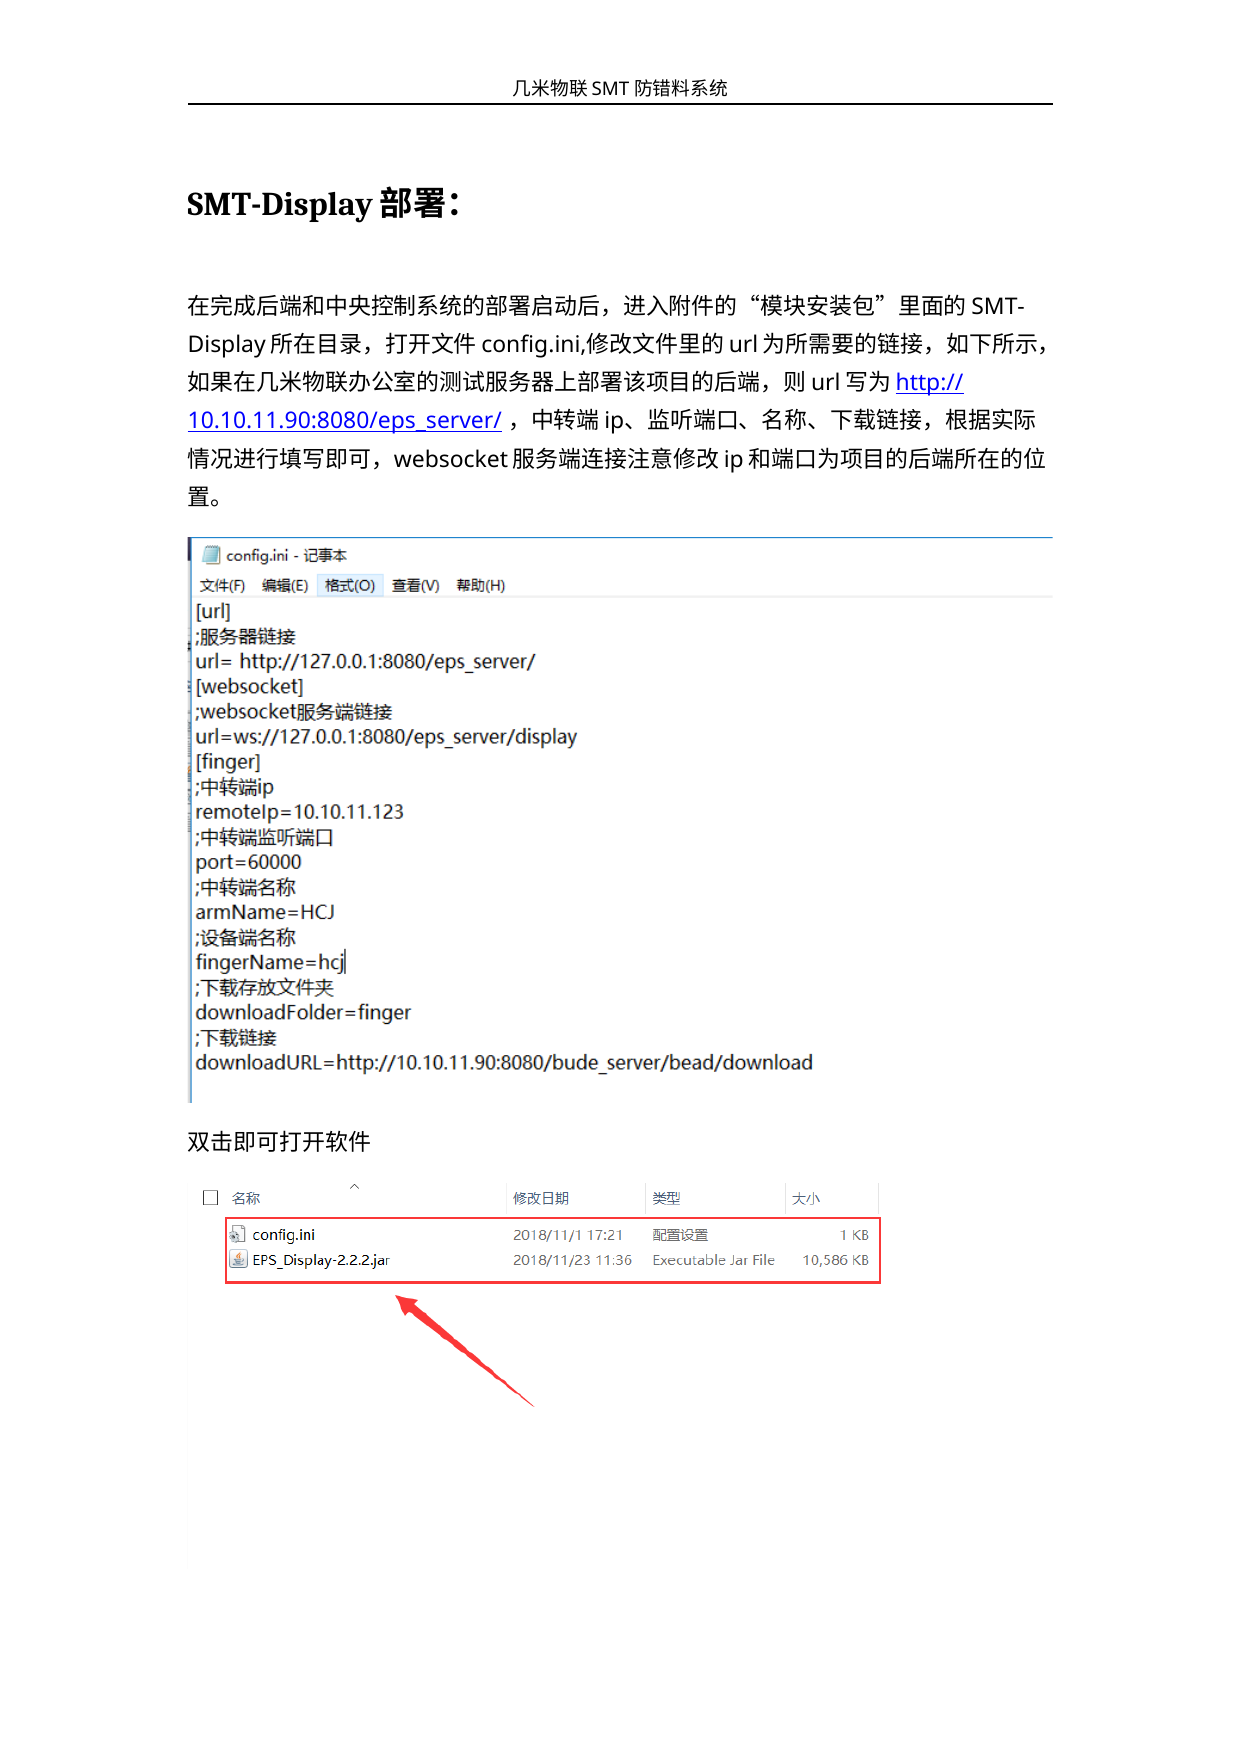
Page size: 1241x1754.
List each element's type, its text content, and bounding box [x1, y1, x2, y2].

picture [187, 537, 1053, 1103]
text 在完成后端和中央控制系统的部署启动后，进入附件的“模块安装包”里面的SMT-Display所在目录，打开文件config.ini,修改文件里的url为所需要的链接，如下所示，如果在几米物联办公室的测试服务器上部署该项目的后端，则url写为http://10.10.11.90:8080/eps_server/ ，中转端ip、监听端口、名称、下载链接，根据实际情况进行填写即可，websocket服务端连接注意修改ip和端口为项目的后端所在的位置。 [187, 287, 1053, 512]
text 双击即可打开软件 [187, 1123, 1053, 1157]
picture [187, 1177, 1053, 1569]
subtitle SMT-Display部署： [187, 177, 1053, 225]
